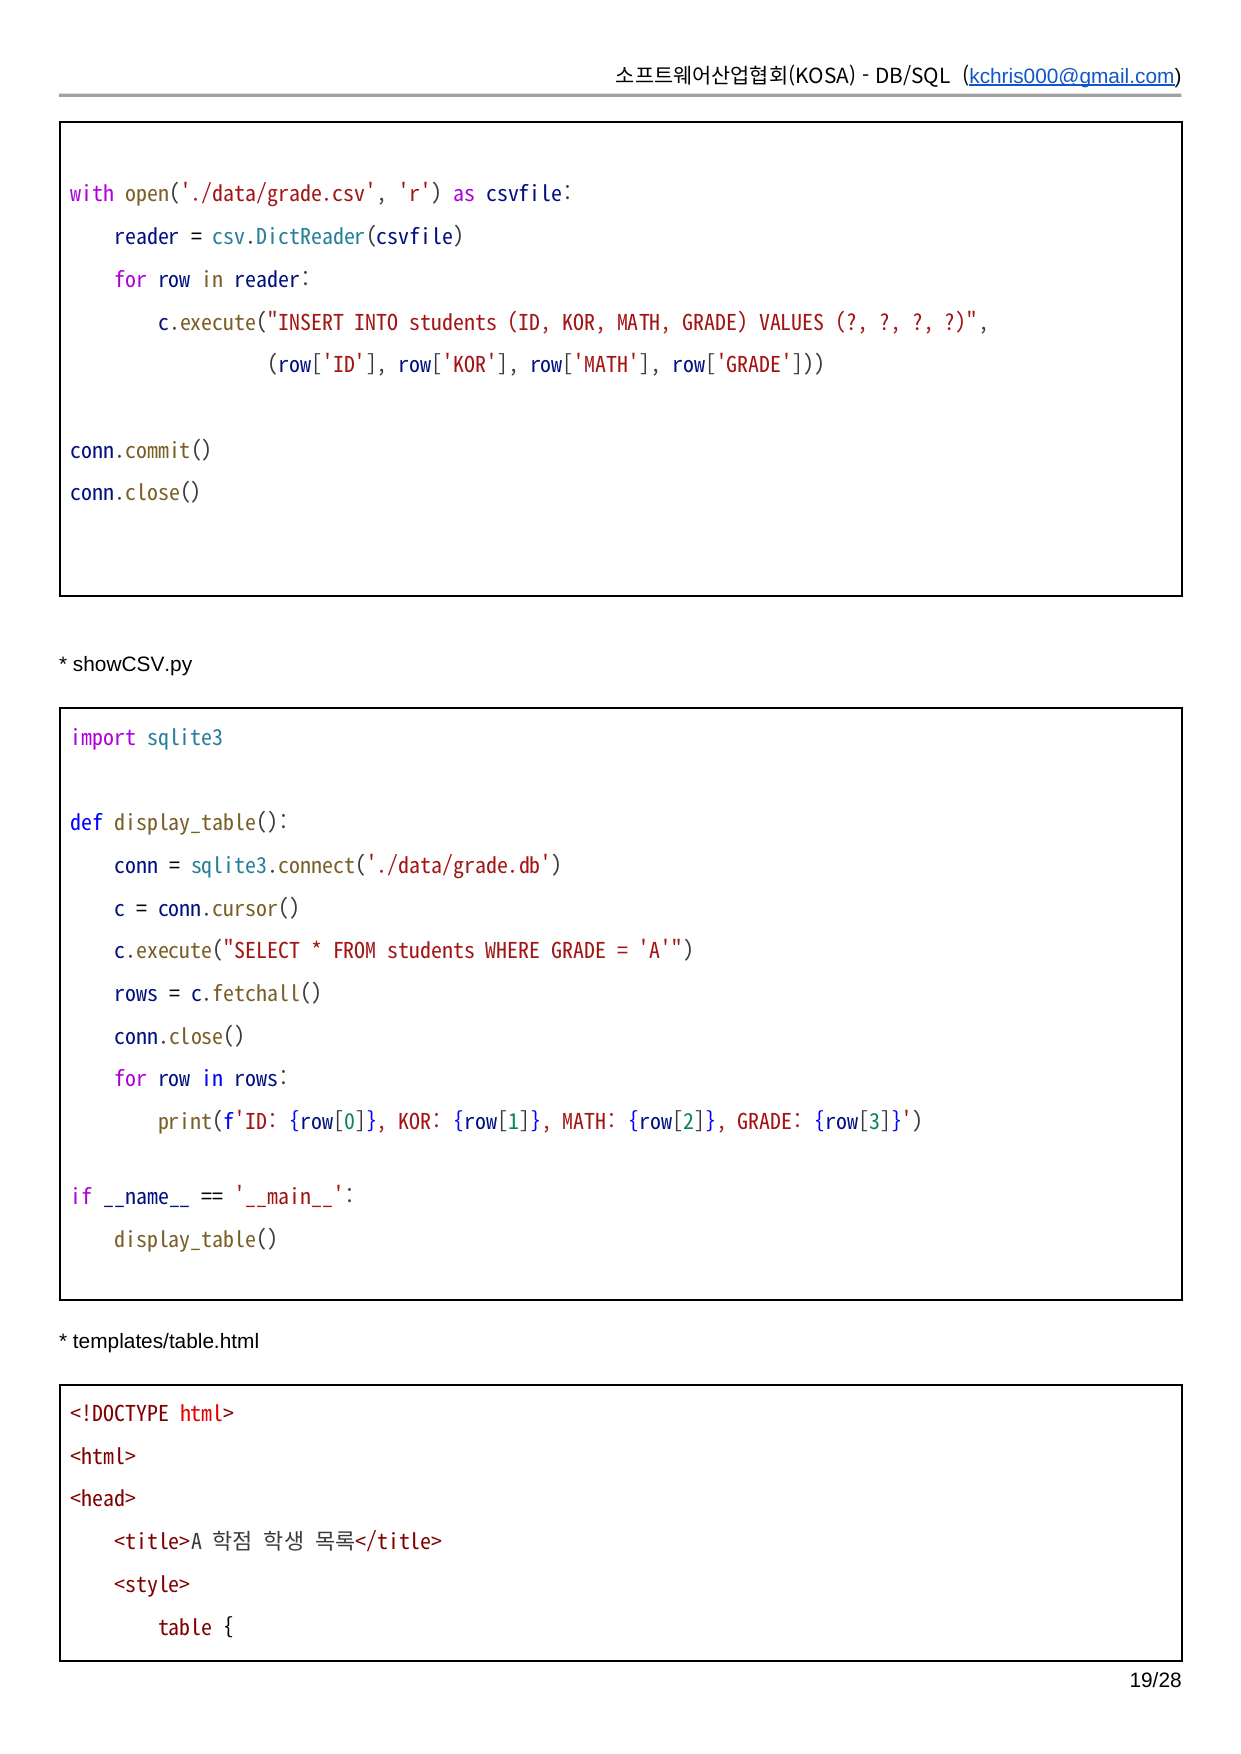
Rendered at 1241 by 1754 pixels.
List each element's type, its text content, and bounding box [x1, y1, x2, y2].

text * templates/table.html [59, 1328, 1181, 1352]
table_header import sqlite3 def display_table(): conn = sqlite3.connect('./data/grade.db') c = conn.cursor() c.execute("SELECT * FROM students WHERE GRADE = 'A'") rows = c.fetchall() conn.close() for row in rows: print(f'ID: {row[0]}, KOR: {row[1]}, MATH: {row[2]}, GRADE: {row[3]}') if __name__ == '__main__': display_table() [61, 709, 1181, 1299]
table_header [61, 1386, 1181, 1660]
text * showCSV.py [59, 652, 1181, 676]
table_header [61, 123, 1181, 595]
